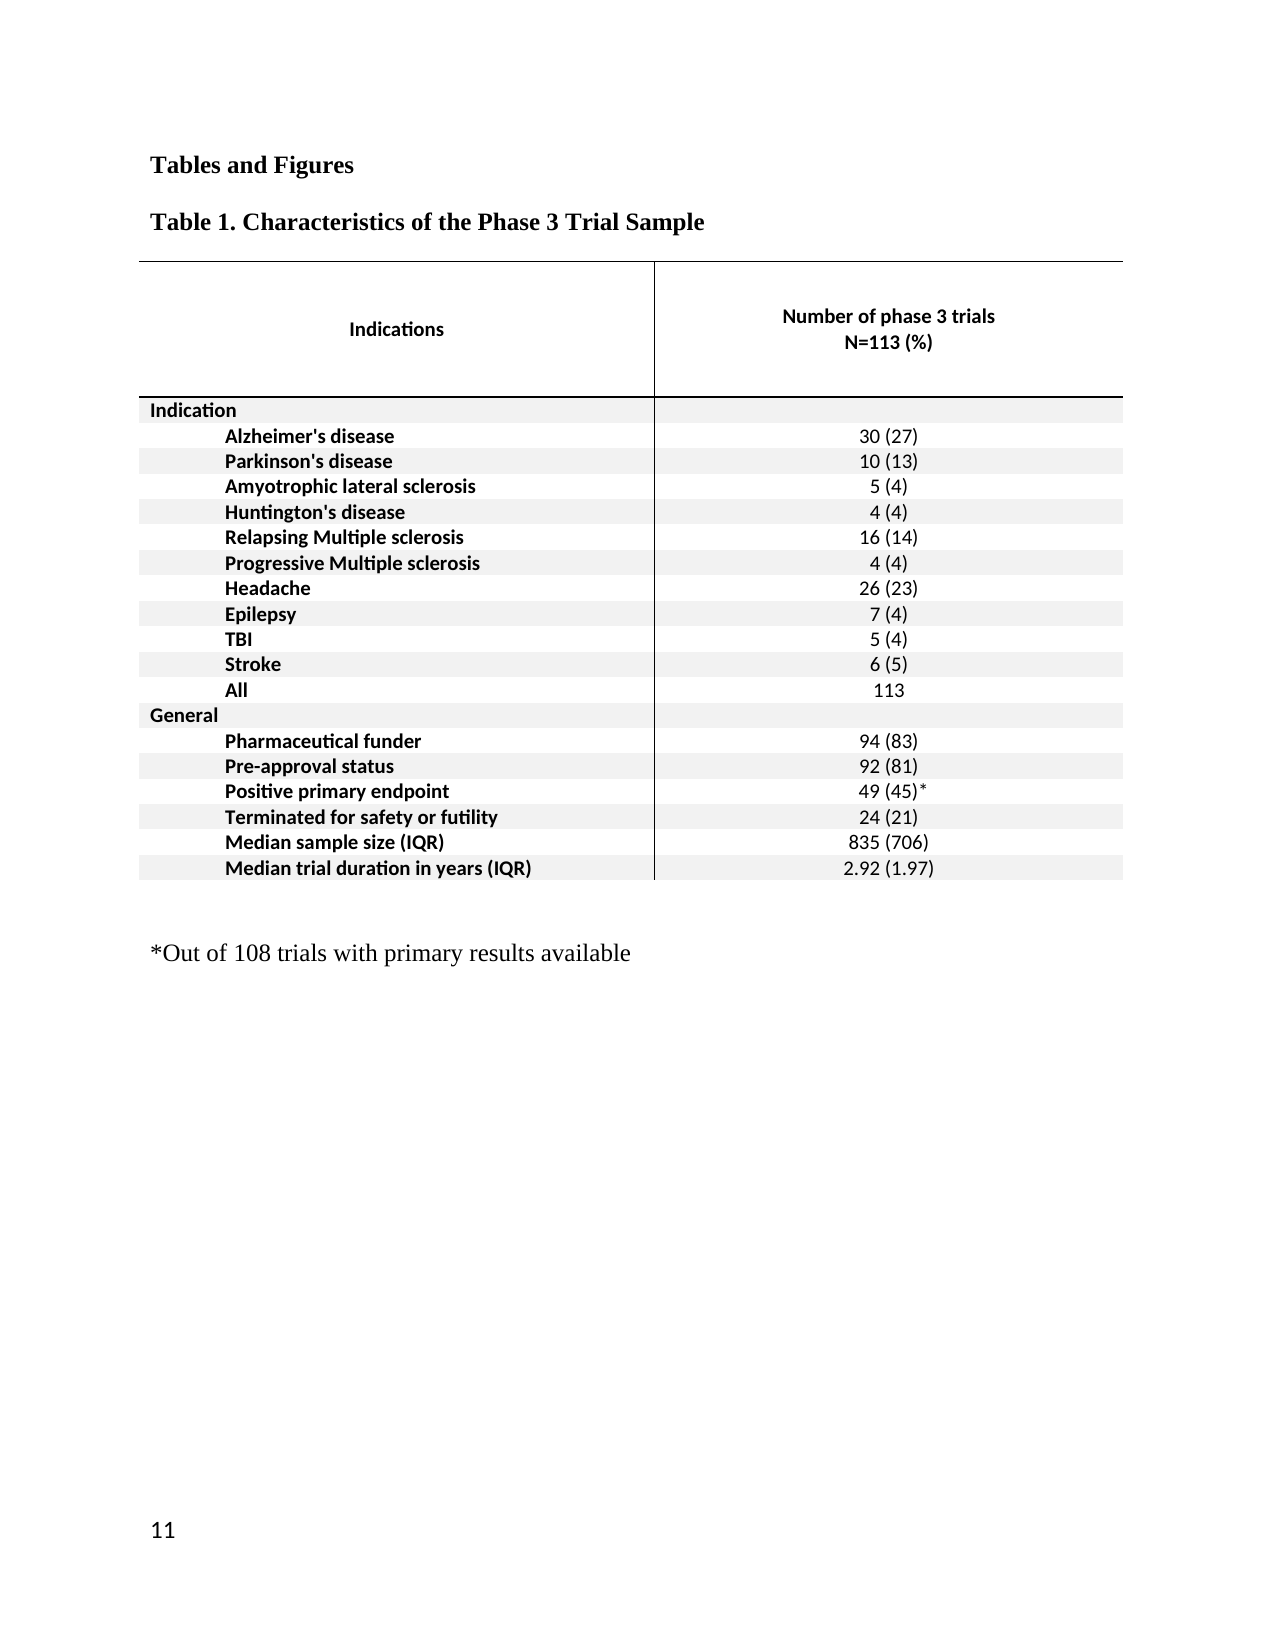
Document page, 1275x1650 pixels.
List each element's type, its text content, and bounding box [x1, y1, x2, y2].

table_cell Epilepsy [139, 601, 654, 626]
table_cell 5 (4) [655, 626, 1123, 652]
table_cell Alzheimer's disease [139, 423, 654, 448]
table_header Number of phase 3 trials N=113 (%) [655, 262, 1123, 396]
text Table 1. Characteristics of the Phase 3 Trial Sample [150, 207, 1125, 236]
table_cell 30 (27) [655, 423, 1123, 448]
table_cell Relapsing Multiple sclerosis [139, 525, 654, 550]
table_cell Median sample size (IQR) [139, 830, 654, 855]
table_cell 24 (21) [655, 804, 1123, 829]
table_cell 26 (23) [655, 575, 1123, 601]
table_cell Terminated for safety or futility [139, 804, 654, 829]
table_cell Positive primary endpoint [139, 779, 654, 804]
table_cell 5 (4) [655, 474, 1123, 499]
table_cell 6 (5) [655, 652, 1123, 677]
table_cell 835 (706) [655, 830, 1123, 855]
table_cell 4 (4) [655, 499, 1123, 524]
text *Out of 108 trials with primary results available [150, 265, 1125, 967]
table_cell 49 (45)* [655, 779, 1123, 804]
table_cell Headache [139, 575, 654, 601]
table_cell 16 (14) [655, 525, 1123, 550]
table_cell 2.92 (1.97) [655, 855, 1123, 880]
table_cell Pharmaceutical funder [139, 728, 654, 753]
table_cell Indication [139, 398, 654, 423]
table_cell Huntington's disease [139, 499, 654, 524]
table_cell 94 (83) [655, 728, 1123, 753]
text Tables and Figures [150, 150, 1125, 179]
table_cell 4 (4) [655, 550, 1123, 575]
table_cell 10 (13) [655, 448, 1123, 474]
table_header Indications [139, 262, 654, 396]
table_cell TBI [139, 626, 654, 652]
table_cell Parkinson's disease [139, 448, 654, 474]
table_cell [655, 398, 1123, 423]
table_cell Stroke [139, 652, 654, 677]
table_cell All [139, 677, 654, 702]
table_cell [655, 703, 1123, 728]
table_cell 92 (81) [655, 753, 1123, 779]
table_cell Median trial duration in years (IQR) [139, 855, 654, 880]
table_cell General [139, 703, 654, 728]
table_cell 113 [655, 677, 1123, 702]
table_cell 7 (4) [655, 601, 1123, 626]
table_cell Pre-approval status [139, 753, 654, 779]
table_cell Amyotrophic lateral sclerosis [139, 474, 654, 499]
table_cell Progressive Multiple sclerosis [139, 550, 654, 575]
